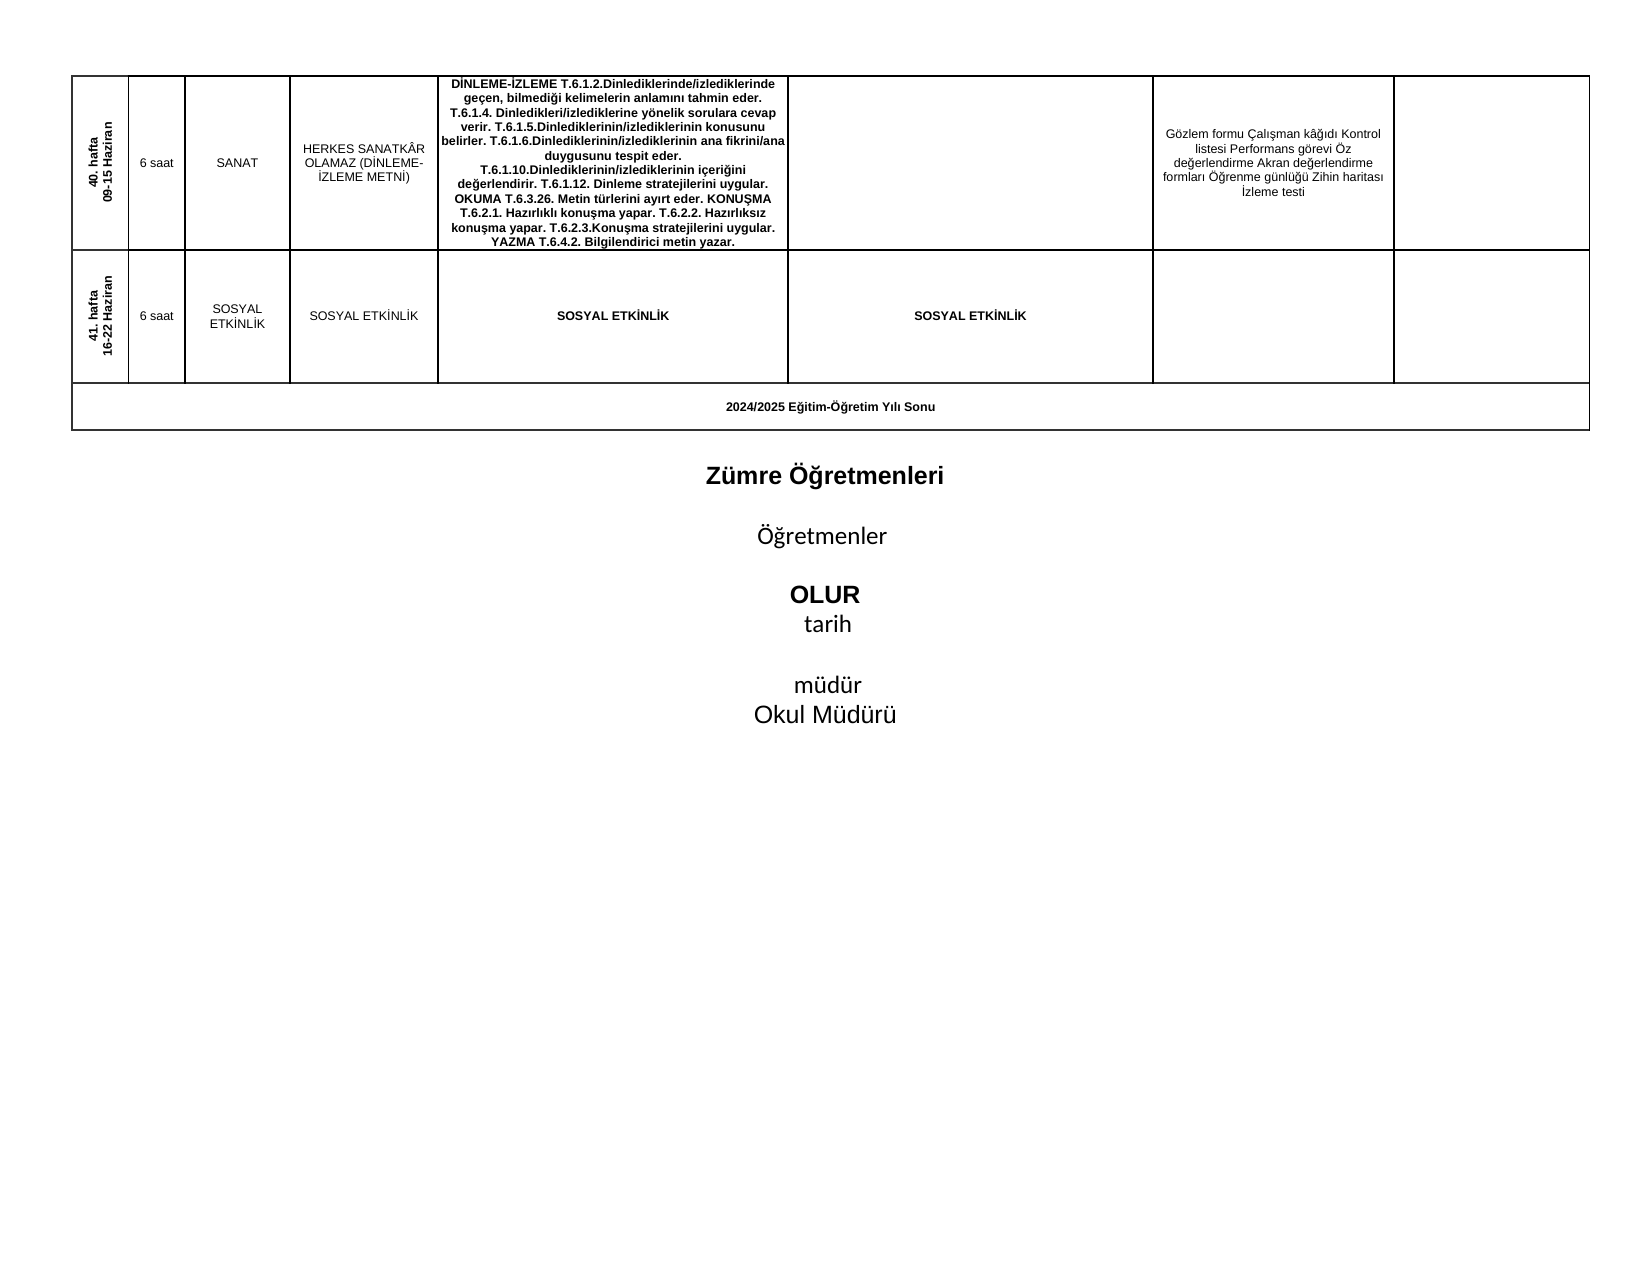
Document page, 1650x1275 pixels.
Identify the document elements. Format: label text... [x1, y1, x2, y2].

table_cell 41. hafta 16-22 Haziran [73, 251, 128, 382]
table_cell [1395, 251, 1589, 382]
text Zümre Öğretmenleri [75, 461, 1575, 490]
table_cell SOSYAL ETKİNLİK [439, 251, 787, 382]
table_cell SOSYAL ETKİNLİK [291, 251, 437, 382]
table_cell SANAT [186, 77, 289, 249]
table_cell [1154, 251, 1393, 382]
text OLUR [75, 551, 1575, 608]
table_cell SOSYAL ETKİNLİK [789, 251, 1152, 382]
table_cell [789, 77, 1152, 249]
table_cell [1395, 77, 1589, 249]
text Okul Müdürü [75, 700, 1575, 729]
table_cell 40. hafta 09-15 Haziran [73, 77, 128, 249]
table_cell 2024/2025 Eğitim-Öğretim Yılı Sonu [73, 384, 1589, 429]
table_cell 6 saat [129, 77, 184, 249]
table_cell DİNLEME-İZLEME T.6.1.2.Dinlediklerinde/izlediklerinde geçen, bilmediği kelimelerin anlamını tahmin eder. T.6.1.4. Dinledikleri/izlediklerine yönelik sorulara cevap verir. T.6.1.5.Dinlediklerinin/izlediklerinin konusunu belirler. T.6.1.6.Dinlediklerinin/izlediklerinin ana fikrini/ana duygusunu tespit eder. T.6.1.10.Dinlediklerinin/izlediklerinin içeriğini değerlendirir. T.6.1.12. Dinleme stratejilerini uygular. OKUMA T.6.3.26. Metin türlerini ayırt eder. KONUŞMA T.6.2.1. Hazırlıklı konuşma yapar. T.6.2.2. Hazırlıksız konuşma yapar. T.6.2.3.Konuşma stratejilerini uygular. YAZMA T.6.4.2. Bilgilendirici metin yazar. [439, 77, 787, 249]
table_cell HERKES SANATKÂR OLAMAZ (DİNLEME- İZLEME METNİ) [291, 77, 437, 249]
table_cell 6 saat [129, 251, 184, 382]
table_cell SOSYAL ETKİNLİK [186, 251, 289, 382]
